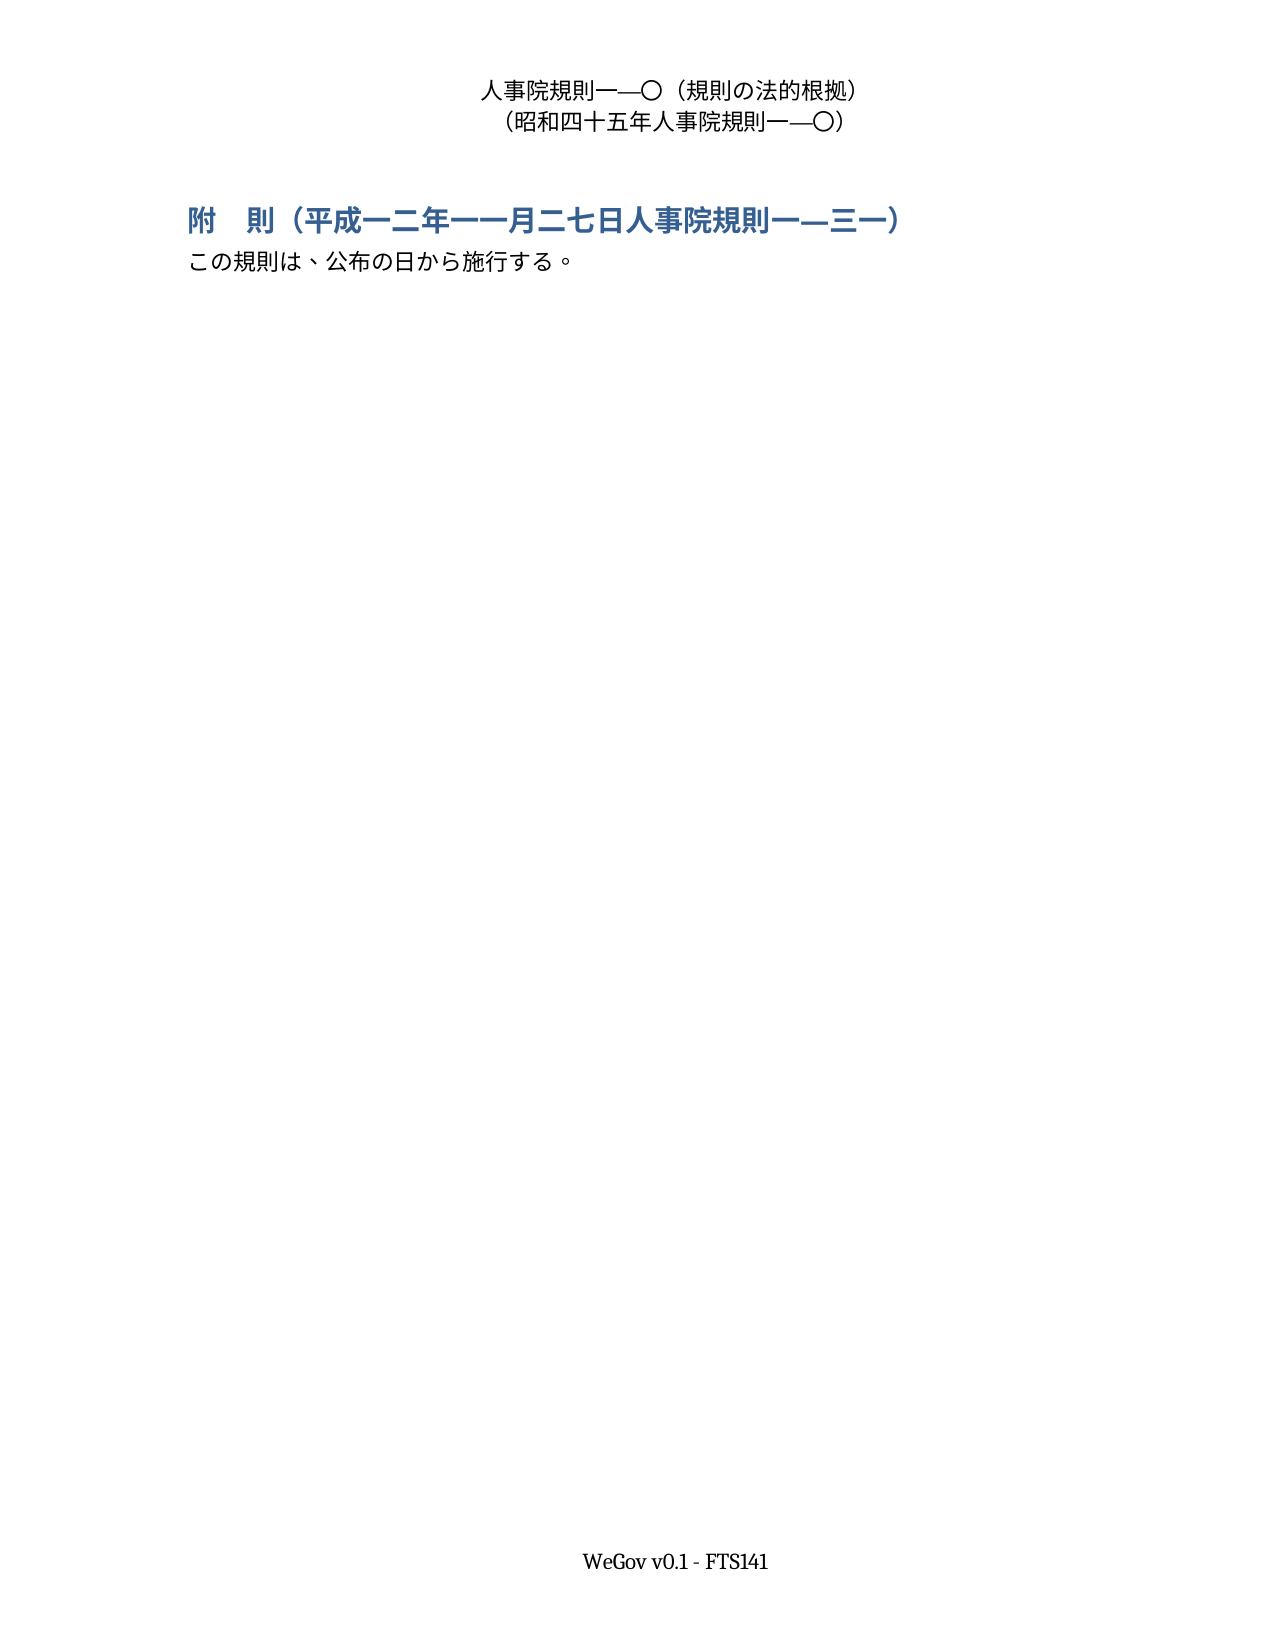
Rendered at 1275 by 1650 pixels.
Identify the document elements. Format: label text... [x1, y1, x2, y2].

subtitle 附 則（平成一二年一一月二七日人事院規則一―三一） [187, 200, 1087, 240]
text この規則は、公布の日から施行する。 [187, 246, 1087, 277]
